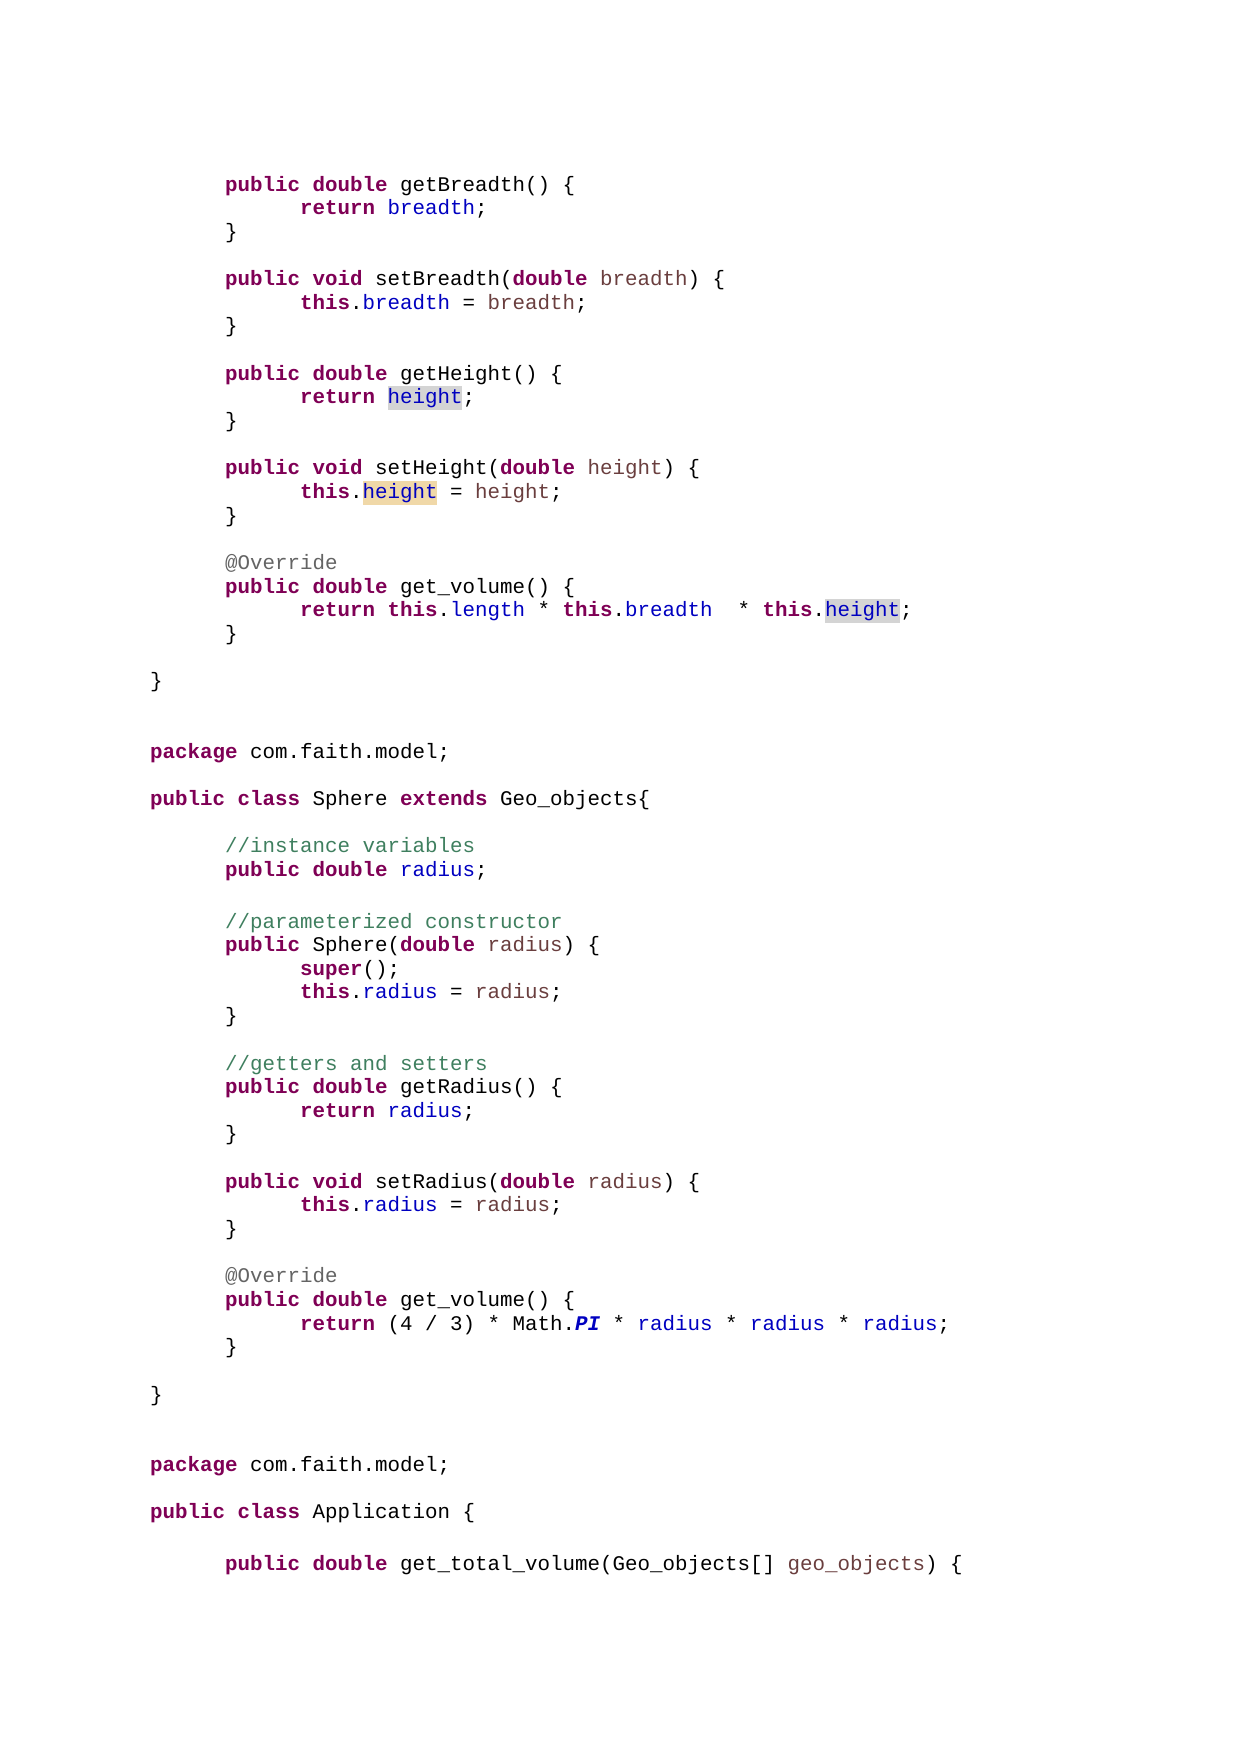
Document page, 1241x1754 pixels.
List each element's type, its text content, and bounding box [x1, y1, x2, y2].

text public Sphere(double radius) { [150, 934, 1090, 958]
text public double radius; [150, 859, 1090, 883]
text } [150, 1005, 1090, 1029]
text return breadth; [150, 197, 1090, 221]
text this.radius = radius; [150, 1194, 1090, 1218]
text } [150, 316, 1090, 339]
text } [150, 670, 1090, 694]
text //instance variables [150, 835, 1090, 859]
text } [150, 1218, 1090, 1242]
text //parameterized constructor [150, 911, 1090, 934]
text public double get_volume() { [150, 1289, 1090, 1313]
text public double get_volume() { [150, 576, 1090, 599]
text return radius; [150, 1100, 1090, 1123]
text this.height = height; [437, 481, 1090, 505]
text //getters and setters [150, 1052, 1090, 1076]
text public double getRadius() { [150, 1076, 1090, 1100]
text } [150, 410, 1090, 434]
text return (4 / 3) * Math.PI * radius * radius * radius; [150, 1313, 1090, 1336]
text } [150, 623, 1090, 647]
text this.radius = radius; [150, 982, 1090, 1005]
text } [150, 1336, 1090, 1360]
text package com.faith.model; [150, 1454, 1090, 1478]
text } [150, 505, 1090, 528]
text return height; [150, 386, 388, 410]
text package com.faith.model; [150, 741, 1090, 764]
text } [150, 221, 1090, 244]
text public void setRadius(double radius) { [150, 1171, 1090, 1194]
text return height; [462, 386, 1090, 410]
text public class Application { [150, 1501, 1090, 1525]
text this.breadth = breadth; [150, 292, 1090, 316]
text this.height = height; [150, 481, 363, 505]
text public void setBreadth(double breadth) { [150, 268, 1090, 292]
text @Override [150, 1265, 1090, 1289]
text public class Sphere extends Geo_objects{ [150, 788, 1090, 812]
text public double get_total_volume(Geo_objects[] geo_objects) { [150, 1553, 1090, 1577]
text public void setHeight(double height) { [150, 457, 1090, 481]
text super(); [150, 958, 1090, 982]
text public double getHeight() { [150, 363, 1090, 386]
text public double getBreadth() { [150, 174, 1090, 197]
text } [150, 1383, 1090, 1407]
text return this.length * this.breadth * this.height; [900, 599, 1090, 623]
text @Override [150, 552, 1090, 576]
text return this.length * this.breadth * this.height; [150, 599, 825, 623]
text } [150, 1123, 1090, 1147]
